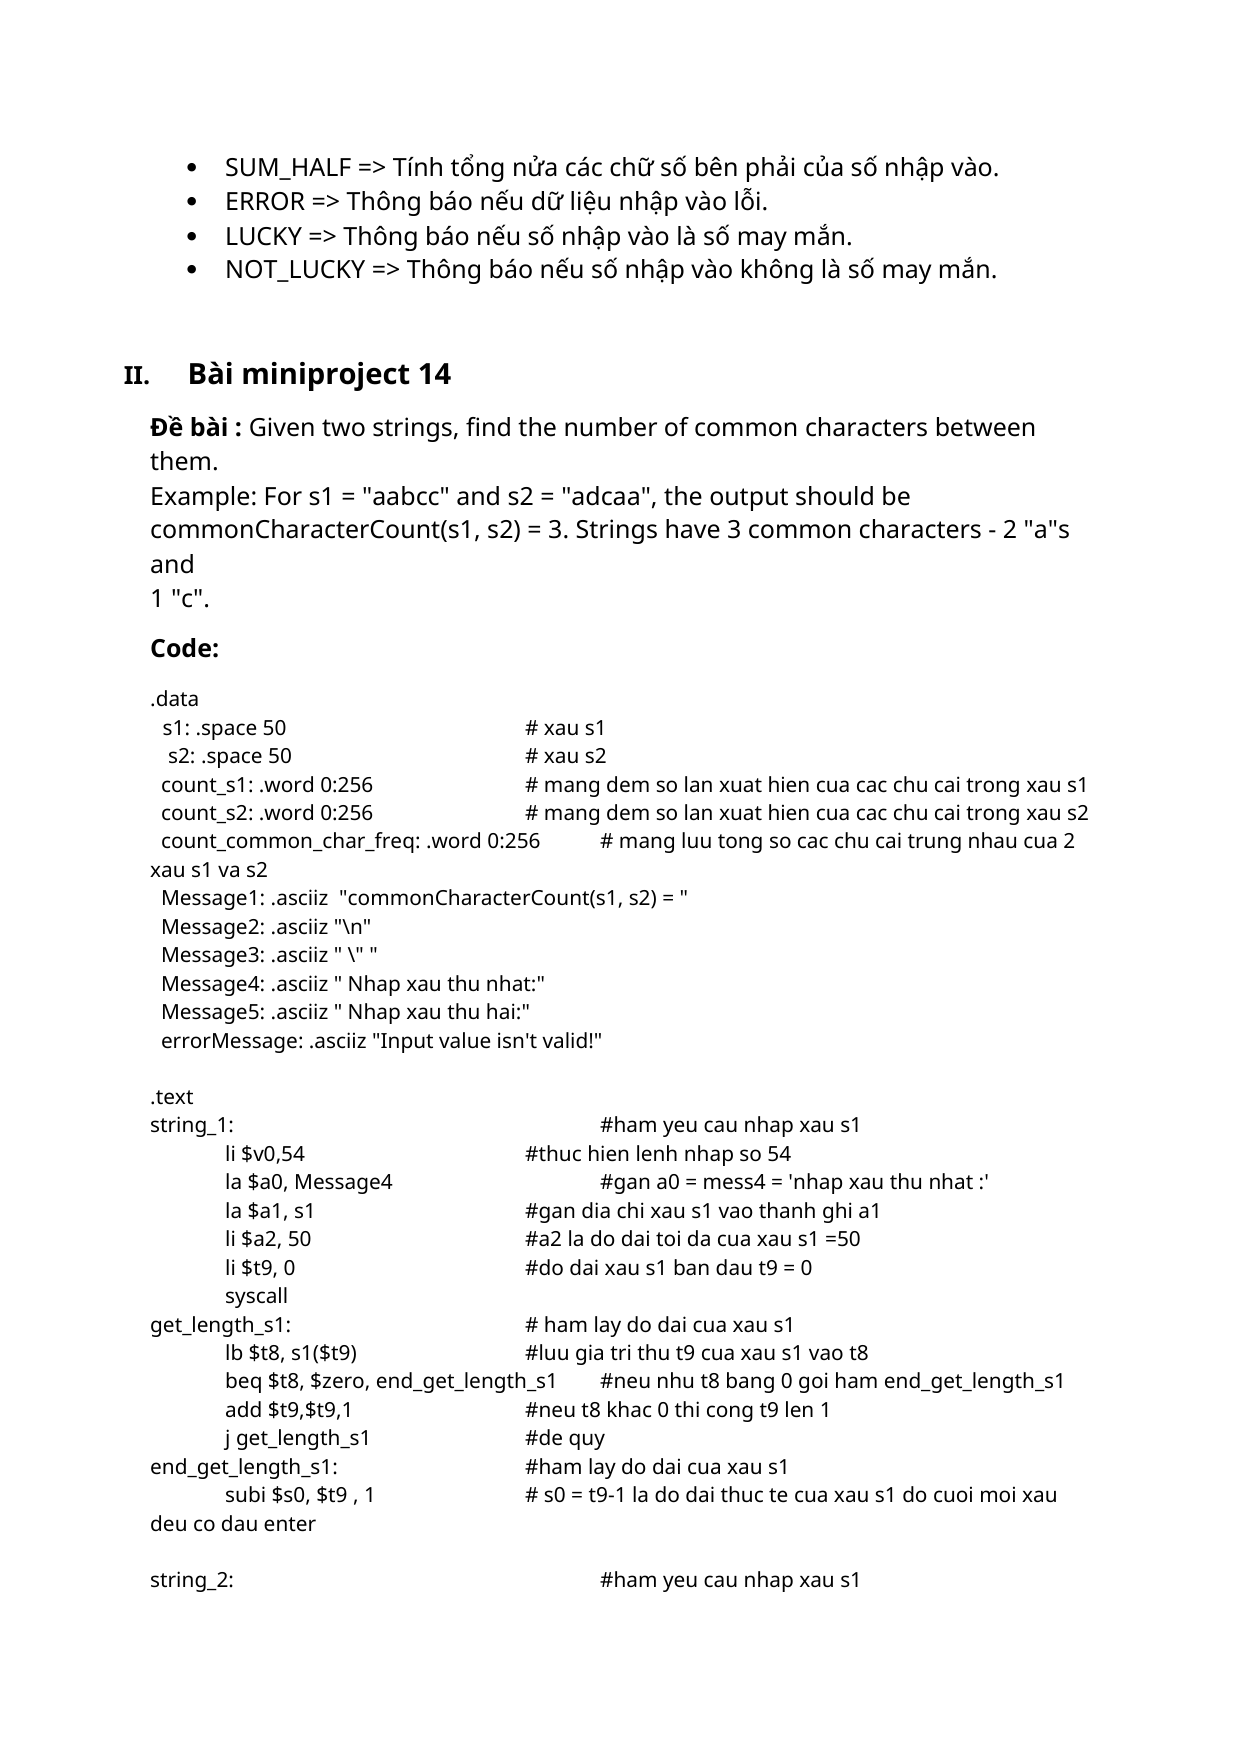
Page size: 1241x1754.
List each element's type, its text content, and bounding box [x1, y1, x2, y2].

text errorMessage: .asciiz "Input value isn't valid!" [150, 1026, 1090, 1054]
text lb $t8, s1($t9) #luu gia tri thu t9 cua xau s1 vao t8 [150, 1338, 1090, 1367]
text .data [150, 684, 1090, 713]
text s1: .space 50 # xau s1 [150, 713, 1090, 741]
text Message1: .asciiz "commonCharacterCount(s1, s2) = " [150, 883, 1090, 912]
text j get_length_s1 #de quy [150, 1423, 1090, 1452]
text la $a0, Message4 #gan a0 = mess4 = 'nhap xau thu nhat :' [150, 1167, 1090, 1196]
text .text [150, 1082, 1090, 1111]
text la $a1, s1 #gan dia chi xau s1 vao thanh ghi a1 [150, 1196, 1090, 1224]
list SUM_HALF => Tính tổng nửa các chữ số bên phải của số nhập vào. [187, 150, 1090, 184]
text syscall [150, 1281, 1090, 1310]
text li $v0,54 #thuc hien lenh nhap so 54 [150, 1139, 1090, 1167]
text Đề bài : Given two strings, find the number of common characters between them. Example: For s1 = "aabcc" and s2 = "adcaa", the output should be commonCharacterCount(s1, s2) = 3. Strings have 3 common characters - 2 "a"s and 1 "c". [150, 410, 1090, 614]
text Code: [150, 631, 1090, 665]
text Message3: .asciiz " \" " [150, 940, 1090, 969]
list Bài miniproject 14 [150, 354, 1090, 393]
text subi $s0, $t9 , 1 # s0 = t9-1 la do dai thuc te cua xau s1 do cuoi moi xau deu co dau enter [150, 1480, 1090, 1537]
text string_1: #ham yeu cau nhap xau s1 [150, 1111, 1090, 1139]
text string_2: #ham yeu cau nhap xau s1 [150, 1565, 1090, 1594]
text li $a2, 50 #a2 la do dai toi da cua xau s1 =50 [150, 1224, 1090, 1253]
text Message5: .asciiz " Nhap xau thu hai:" [150, 997, 1090, 1026]
text Message2: .asciiz "\n" [150, 912, 1090, 940]
text s2: .space 50 # xau s2 [150, 741, 1090, 770]
list NOT_LUCKY => Thông báo nếu số nhập vào không là số may mắn. [187, 252, 1090, 286]
text li $t9, 0 #do dai xau s1 ban dau t9 = 0 [150, 1253, 1090, 1281]
text Message4: .asciiz " Nhap xau thu nhat:" [150, 969, 1090, 997]
text beq $t8, $zero, end_get_length_s1 #neu nhu t8 bang 0 goi ham end_get_length_s1 [150, 1367, 1090, 1395]
text count_common_char_freq: .word 0:256 # mang luu tong so cac chu cai trung nhau cua 2 xau s1 va s2 [150, 827, 1090, 883]
text end_get_length_s1: #ham lay do dai cua xau s1 [150, 1452, 1090, 1480]
text get_length_s1: # ham lay do dai cua xau s1 [150, 1310, 1090, 1338]
text count_s2: .word 0:256 # mang dem so lan xuat hien cua cac chu cai trong xau s2 [150, 798, 1090, 827]
list ERROR => Thông báo nếu dữ liệu nhập vào lỗi. [187, 184, 1090, 218]
text add $t9,$t9,1 #neu t8 khac 0 thi cong t9 len 1 [150, 1395, 1090, 1423]
text count_s1: .word 0:256 # mang dem so lan xuat hien cua cac chu cai trong xau s1 [150, 770, 1090, 798]
list LUCKY => Thông báo nếu số nhập vào là số may mắn. [187, 218, 1090, 252]
